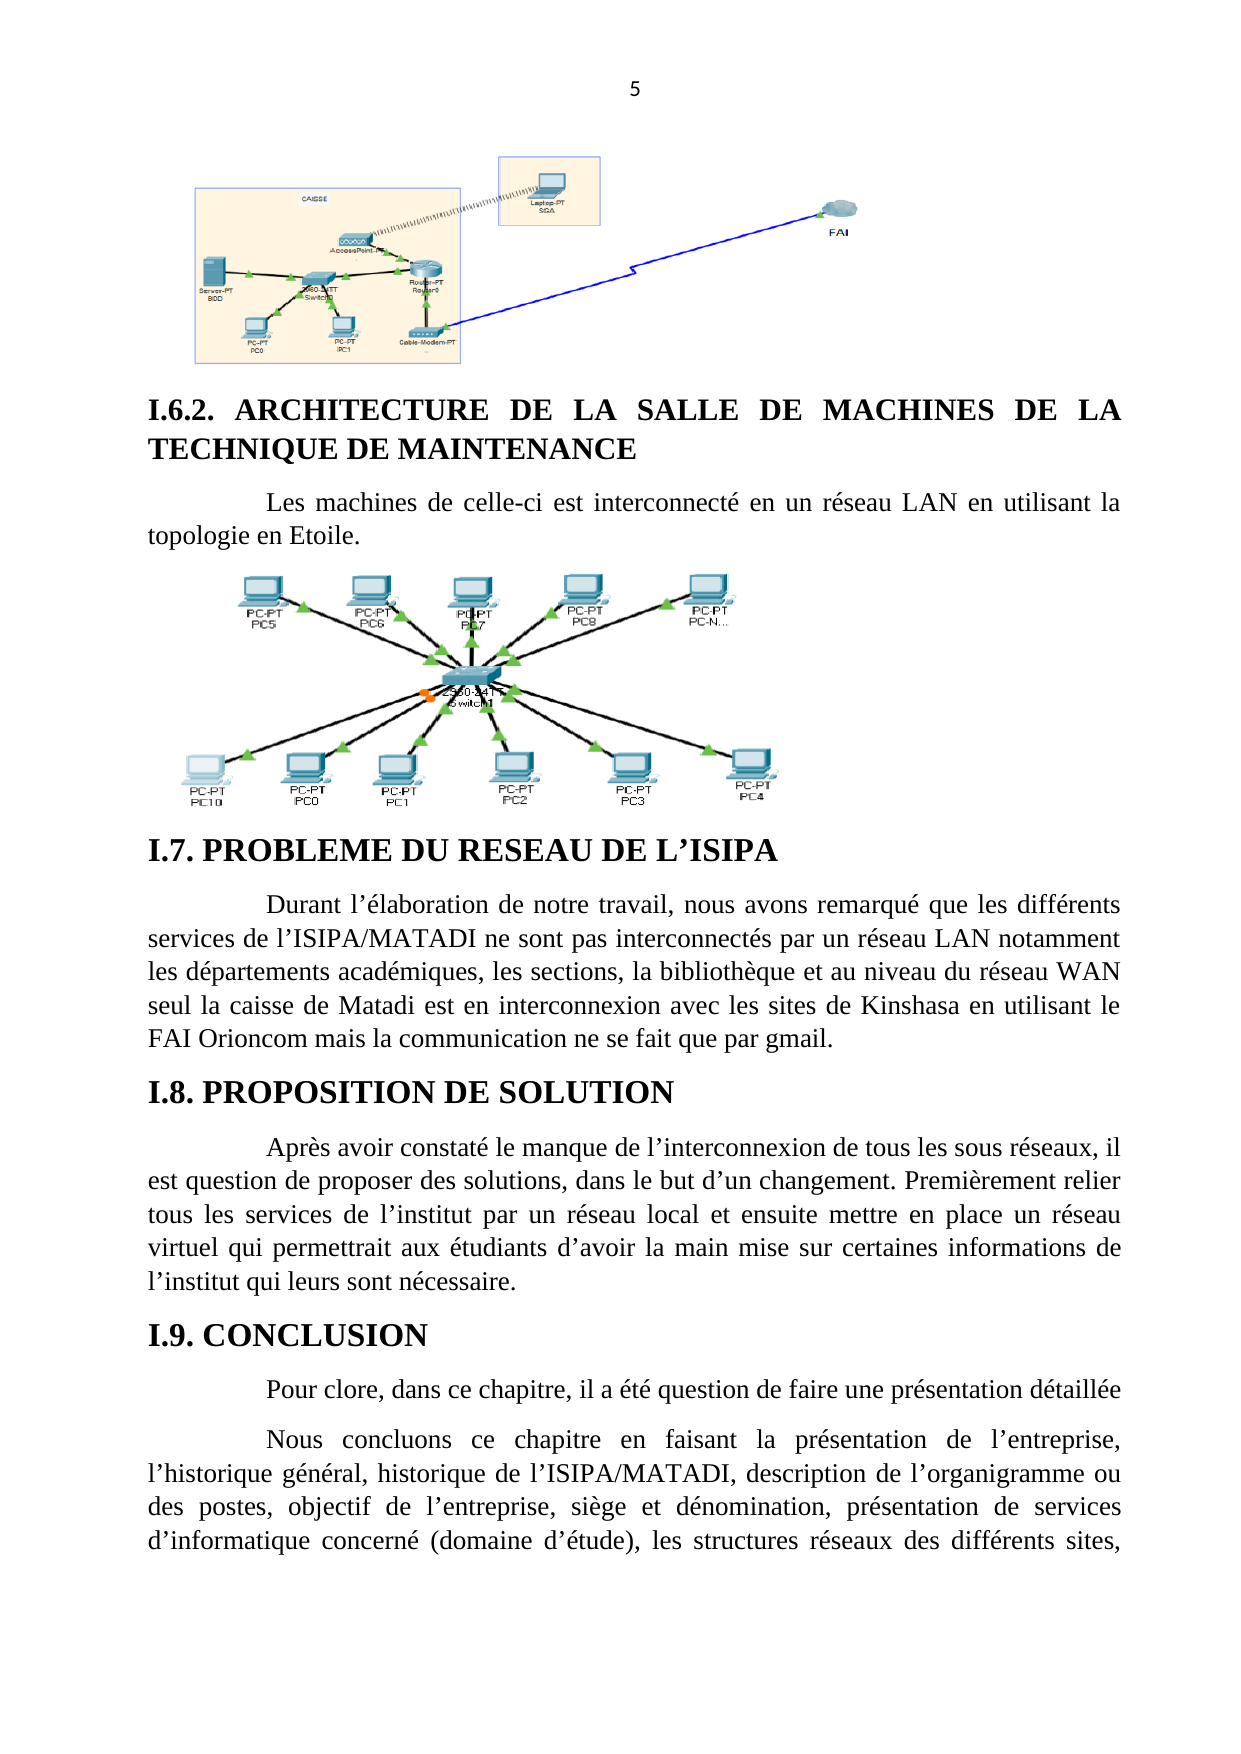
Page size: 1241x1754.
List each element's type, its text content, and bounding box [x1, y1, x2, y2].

text Après avoir constaté le manque de l’interconnexion de tous les sous réseaux, il est question de proposer des solutions, dans le but d’un changement. Premièrement relier tous les services de l’institut par un réseau local et ensuite mettre en place un réseau virtuel qui permettrait aux étudiants d’avoir la main mise sur certaines informations de l’institut qui leurs sont nécessaire. [148, 1131, 1122, 1296]
text I.7. PROBLEME DU RESEAU DE L’ISIPA [148, 830, 1122, 869]
text I.8. PROPOSITION DE SOLUTION [148, 1073, 1122, 1111]
text Pour clore, dans ce chapitre, il a été question de faire une présentation détaillée [148, 1373, 1122, 1404]
text I.9. CONCLUSION [148, 1315, 1122, 1353]
text Durant l’élaboration de notre travail, nous avons remarqué que les différents services de l’ISIPA/MATADI ne sont pas interconnectés par un réseau LAN notamment les départements académiques, les sections, la bibliothèque et au niveau du réseau WAN seul la caisse de Matadi est en interconnexion avec les sites de Kinshasa en utilisant le FAI Orioncom mais la communication ne se fait que par gmail. [148, 888, 1122, 1054]
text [148, 1423, 1122, 1555]
text I.6.2. ARCHITECTURE DE LA SALLE DE MACHINES DE LA TECHNIQUE DE MAINTENANCE [148, 391, 1122, 466]
text Les machines de celle-ci est interconnecté en un réseau LAN en utilisant la topologie en Etoile. [148, 486, 1122, 550]
